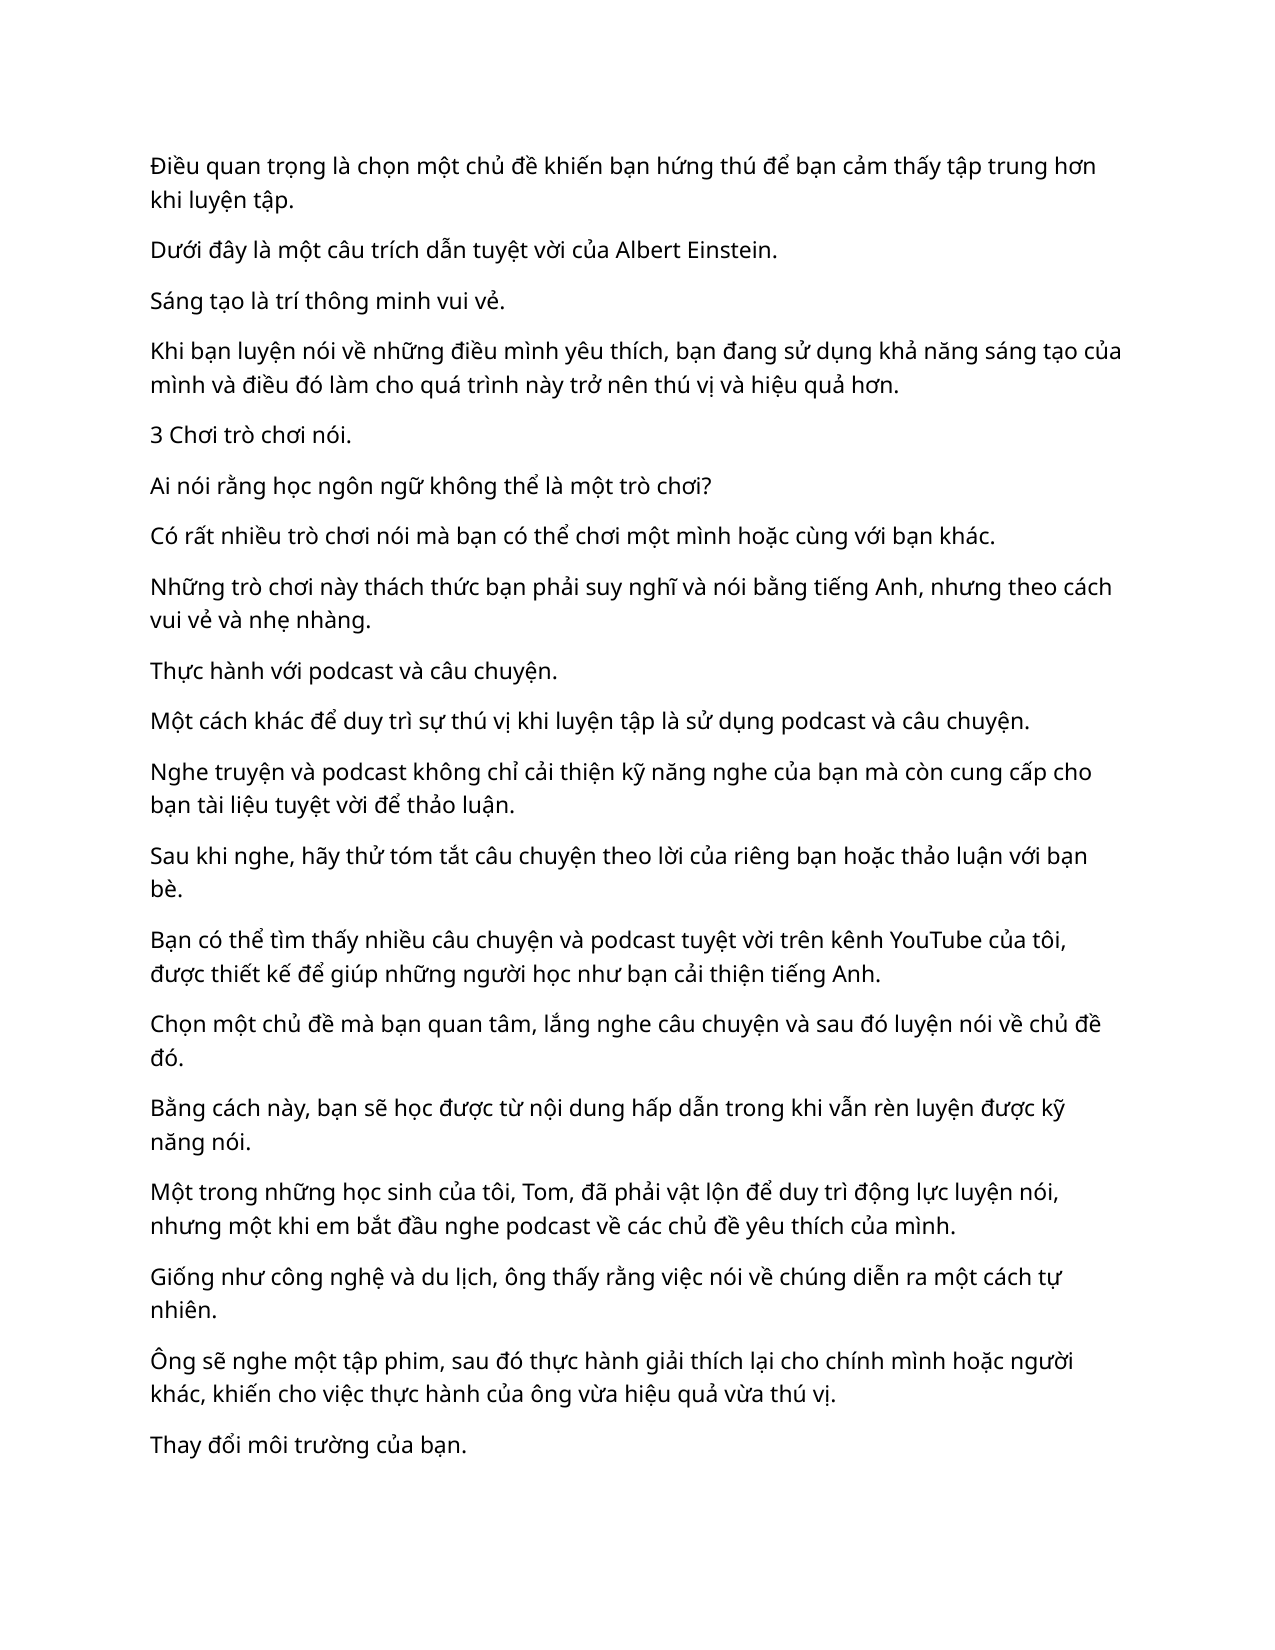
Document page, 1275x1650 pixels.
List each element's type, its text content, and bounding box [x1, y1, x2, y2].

text Dưới đây là một câu trích dẫn tuyệt vời của Albert Einstein. [150, 234, 1125, 265]
text Những trò chơi này thách thức bạn phải suy nghĩ và nói bằng tiếng Anh, nhưng theo cách vui vẻ và nhẹ nhàng. [150, 570, 1125, 635]
text Nghe truyện và podcast không chỉ cải thiện kỹ năng nghe của bạn mà còn cung cấp cho bạn tài liệu tuyệt vời để thảo luận. [150, 755, 1125, 820]
text Bằng cách này, bạn sẽ học được từ nội dung hấp dẫn trong khi vẫn rèn luyện được kỹ năng nói. [150, 1092, 1125, 1157]
text Giống như công nghệ và du lịch, ông thấy rằng việc nói về chúng diễn ra một cách tự nhiên. [150, 1260, 1125, 1325]
text Khi bạn luyện nói về những điều mình yêu thích, bạn đang sử dụng khả năng sáng tạo của mình và điều đó làm cho quá trình này trở nên thú vị và hiệu quả hơn. [150, 335, 1125, 400]
text Có rất nhiều trò chơi nói mà bạn có thể chơi một mình hoặc cùng với bạn khác. [150, 520, 1125, 551]
text Bạn có thể tìm thấy nhiều câu chuyện và podcast tuyệt vời trên kênh YouTube của tôi, được thiết kế để giúp những người học như bạn cải thiện tiếng Anh. [150, 924, 1125, 989]
text Một trong những học sinh của tôi, Tom, đã phải vật lộn để duy trì động lực luyện nói, nhưng một khi em bắt đầu nghe podcast về các chủ đề yêu thích của mình. [150, 1176, 1125, 1241]
text Điều quan trọng là chọn một chủ đề khiến bạn hứng thú để bạn cảm thấy tập trung hơn khi luyện tập. [150, 150, 1125, 215]
text Thực hành với podcast và câu chuyện. [150, 654, 1125, 686]
text Sáng tạo là trí thông minh vui vẻ. [150, 284, 1125, 316]
text 3 Chơi trò chơi nói. [150, 419, 1125, 450]
text Chọn một chủ đề mà bạn quan tâm, lắng nghe câu chuyện và sau đó luyện nói về chủ đề đó. [150, 1008, 1125, 1073]
text Sau khi nghe, hãy thử tóm tắt câu chuyện theo lời của riêng bạn hoặc thảo luận với bạn bè. [150, 839, 1125, 904]
text Ai nói rằng học ngôn ngữ không thể là một trò chơi? [150, 469, 1125, 501]
text Ông sẽ nghe một tập phim, sau đó thực hành giải thích lại cho chính mình hoặc người khác, khiến cho việc thực hành của ông vừa hiệu quả vừa thú vị. [150, 1344, 1125, 1409]
text Thay đổi môi trường của bạn. [150, 1429, 1125, 1460]
text Một cách khác để duy trì sự thú vị khi luyện tập là sử dụng podcast và câu chuyện. [150, 705, 1125, 736]
